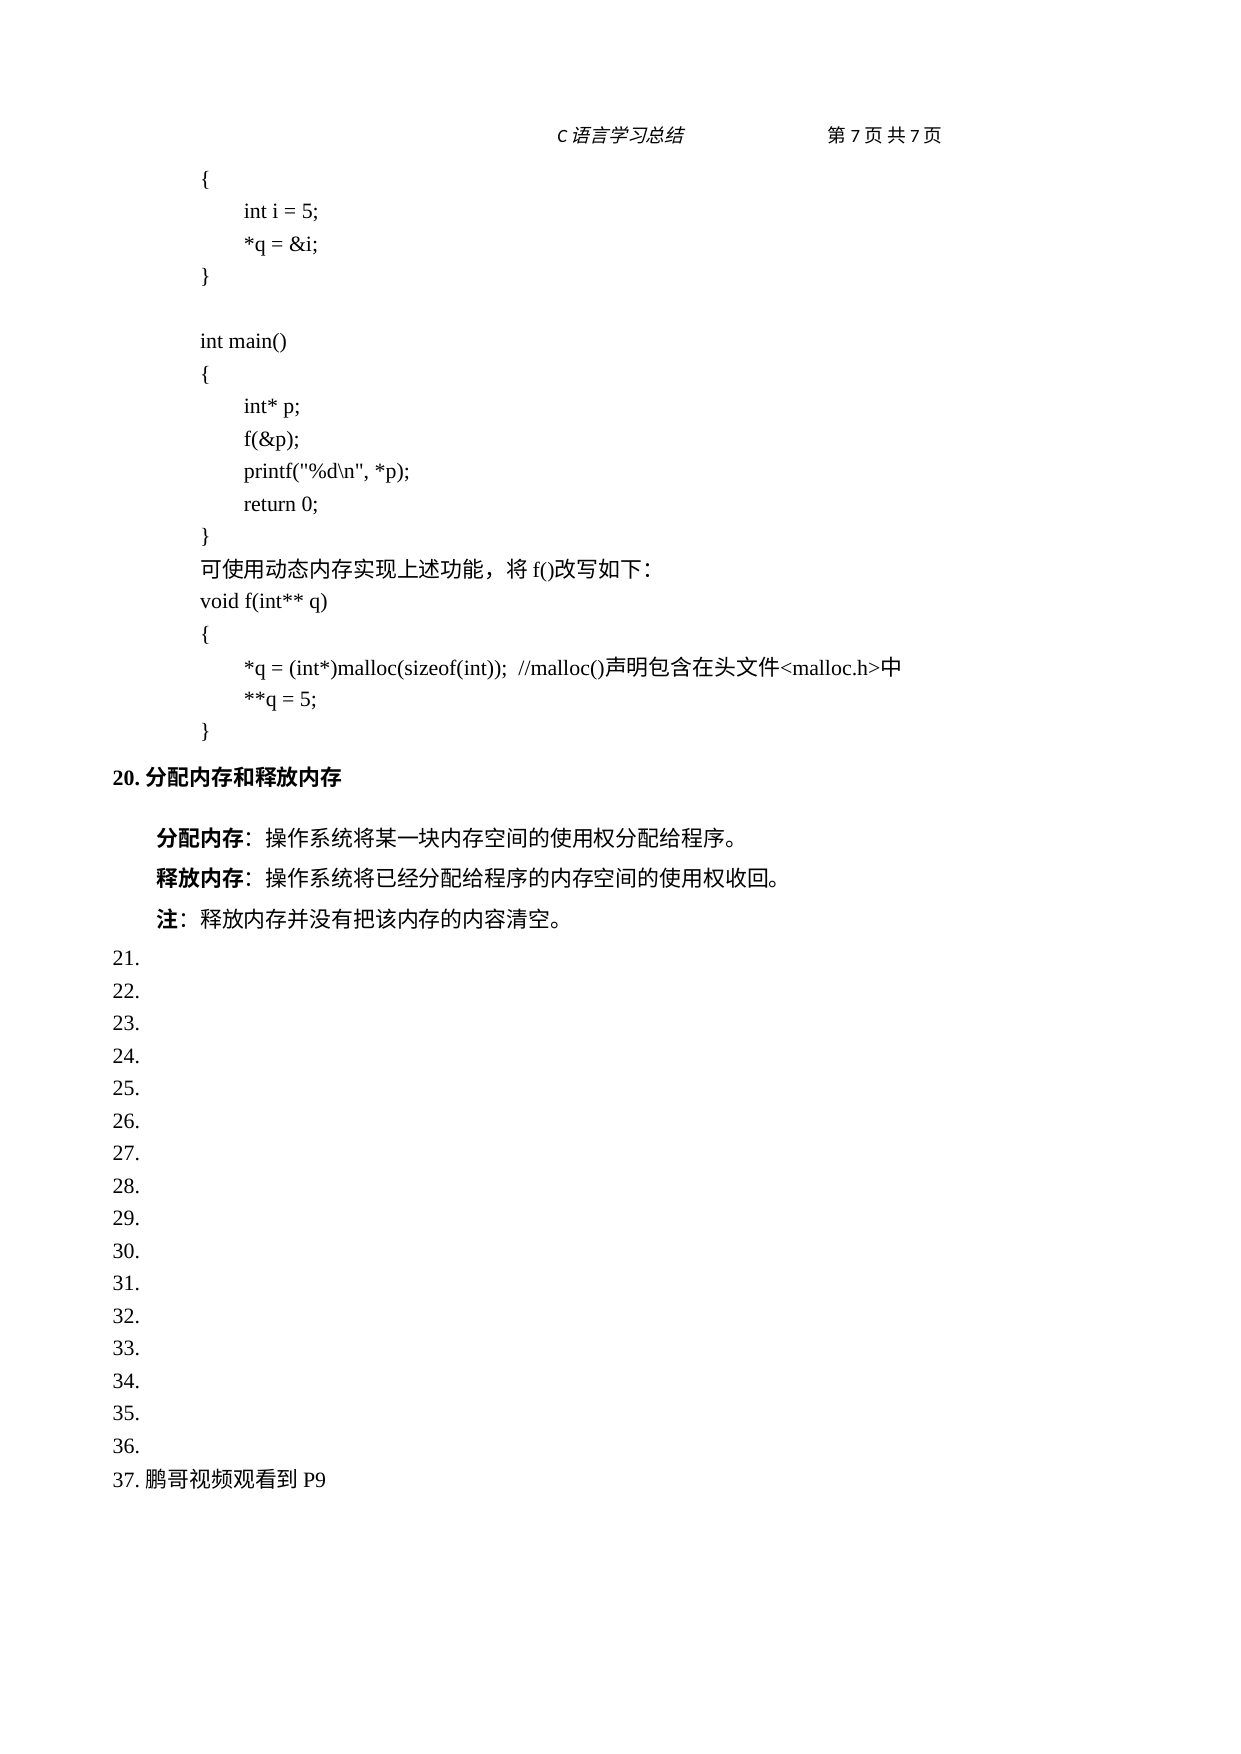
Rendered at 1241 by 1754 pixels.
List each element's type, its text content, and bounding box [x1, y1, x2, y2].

list int* p; [156, 389, 1128, 422]
list 释放内存：操作系统将已经分配给程序的内存空间的使用权收回。 [112, 861, 1128, 893]
list 可使用动态内存实现上述功能，将f()改写如下： [156, 552, 1128, 584]
list void f(int** q) [156, 584, 1128, 617]
list { [156, 357, 1128, 389]
list *q = (int*)malloc(sizeof(int)); //malloc()声明包含在头文件<malloc.h>中 [156, 649, 1128, 682]
list printf("%d\n", *p); [156, 454, 1128, 487]
list } [156, 259, 1128, 292]
list int main() [156, 324, 1128, 357]
list 分配内存：操作系统将某一块内存空间的使用权分配给程序。 [112, 820, 1128, 853]
list int i = 5; [156, 194, 1128, 227]
list return 0; [156, 487, 1128, 519]
list f(&p); [156, 422, 1128, 454]
list { [156, 162, 1128, 194]
list { [156, 617, 1128, 649]
list 鹏哥视频观看到P9 [112, 1462, 1128, 1494]
list 分配内存和释放内存 [112, 759, 1128, 792]
list } [156, 714, 1128, 747]
list } [156, 519, 1128, 552]
list *q = &i; [156, 227, 1128, 259]
list 注：释放内存并没有把该内存的内容清空。 [112, 901, 1128, 934]
list **q = 5; [156, 682, 1128, 714]
